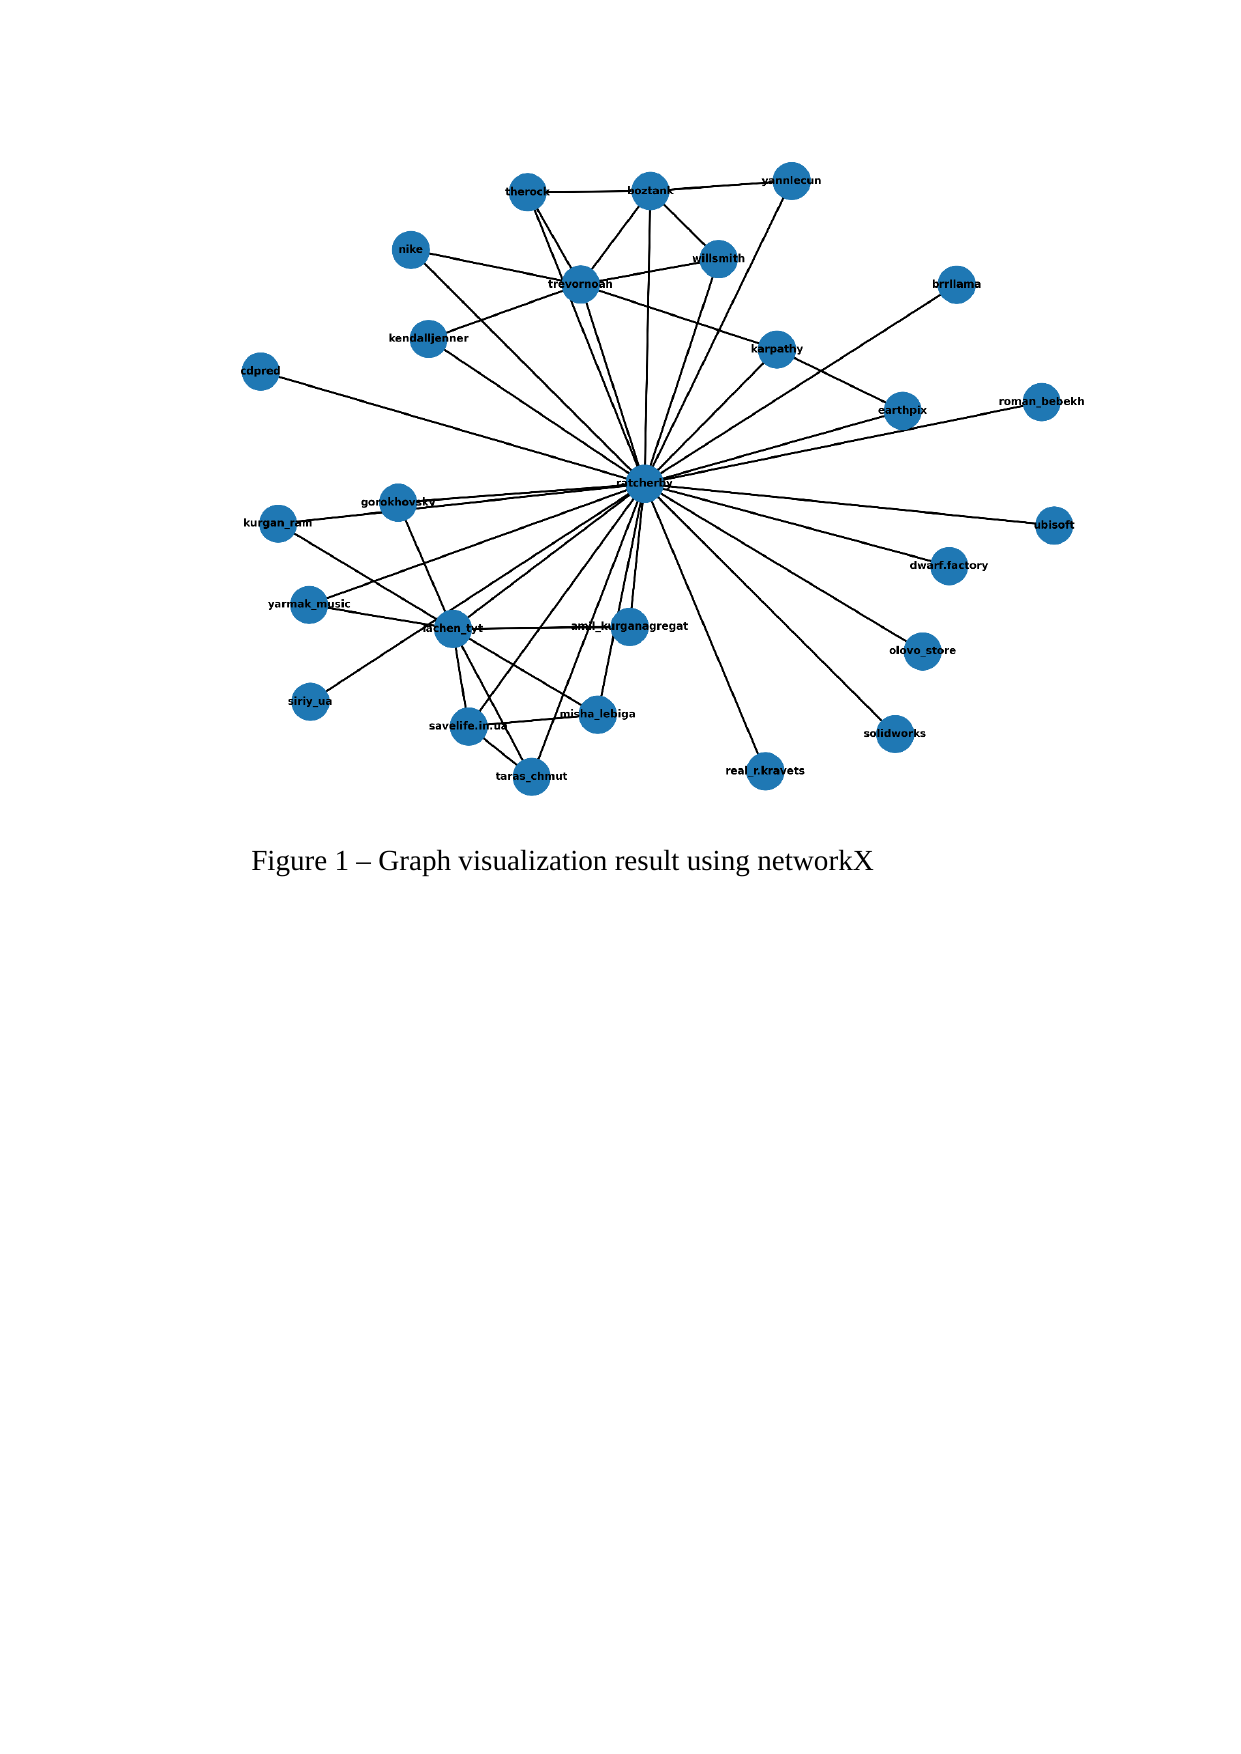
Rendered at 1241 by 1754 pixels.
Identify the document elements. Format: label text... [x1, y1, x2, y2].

picture [177, 118, 1137, 839]
text Figure 1 – Graph visualization result using networkX [177, 843, 1152, 877]
